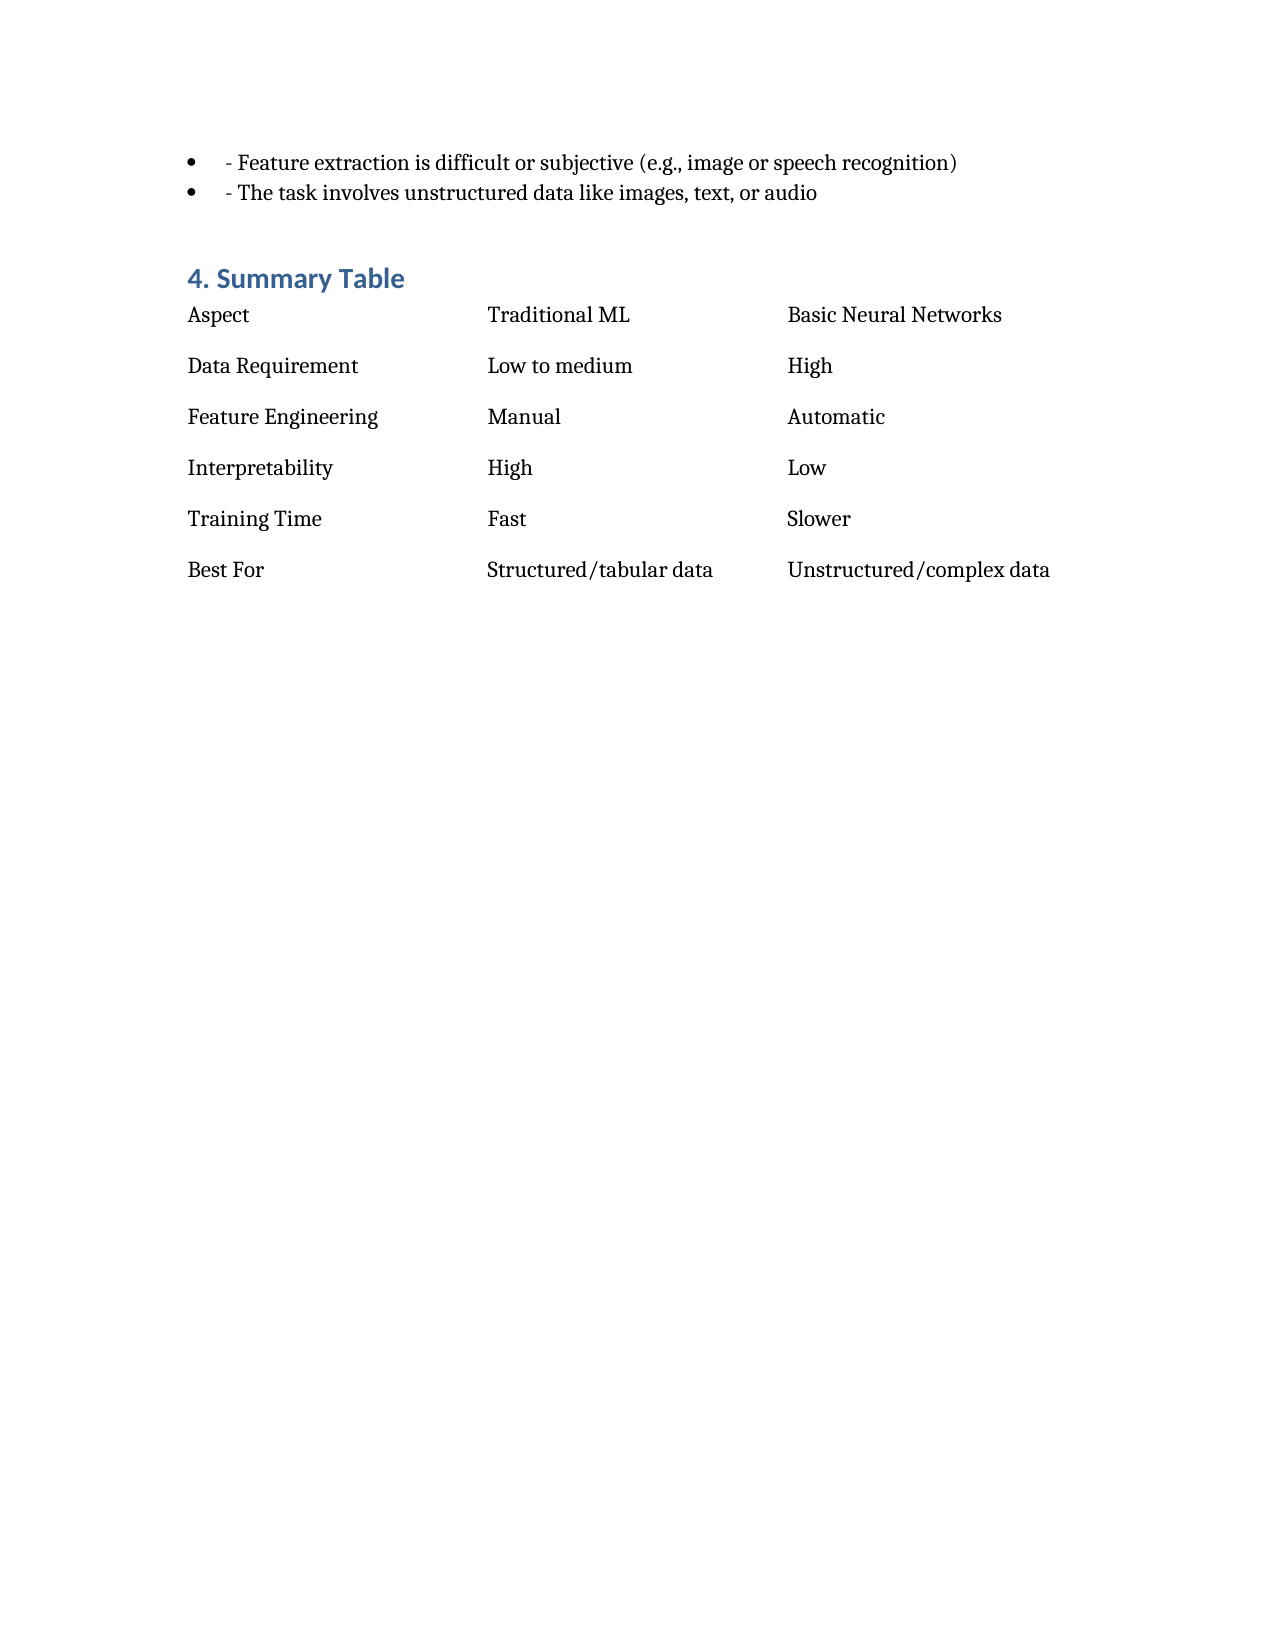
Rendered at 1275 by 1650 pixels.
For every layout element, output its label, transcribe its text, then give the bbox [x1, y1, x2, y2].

table_cell Interpretability [176, 455, 476, 506]
table_cell High [476, 455, 776, 506]
table_cell Training Time [176, 506, 476, 557]
table_header Traditional ML [476, 301, 776, 352]
table_cell Unstructured/complex data [776, 557, 1076, 608]
list - Feature extraction is difficult or subjective (e.g., image or speech recognition) [187, 150, 1087, 176]
table_cell Automatic [776, 404, 1076, 454]
table_cell Structured/tabular data [476, 557, 776, 608]
table_header Basic Neural Networks [776, 301, 1076, 352]
table_cell Fast [476, 506, 776, 557]
table_cell Low [776, 455, 1076, 506]
table_cell Data Requirement [176, 353, 476, 403]
table_cell Best For [176, 557, 476, 608]
table_cell Low to medium [476, 353, 776, 403]
table_cell Feature Engineering [176, 404, 476, 454]
table_cell Manual [476, 404, 776, 454]
table_cell High [776, 353, 1076, 403]
list - The task involves unstructured data like images, text, or audio [187, 180, 1087, 207]
table_cell Slower [776, 506, 1076, 557]
subtitle 4. Summary Table [187, 260, 1087, 296]
table_header Aspect [176, 301, 476, 352]
